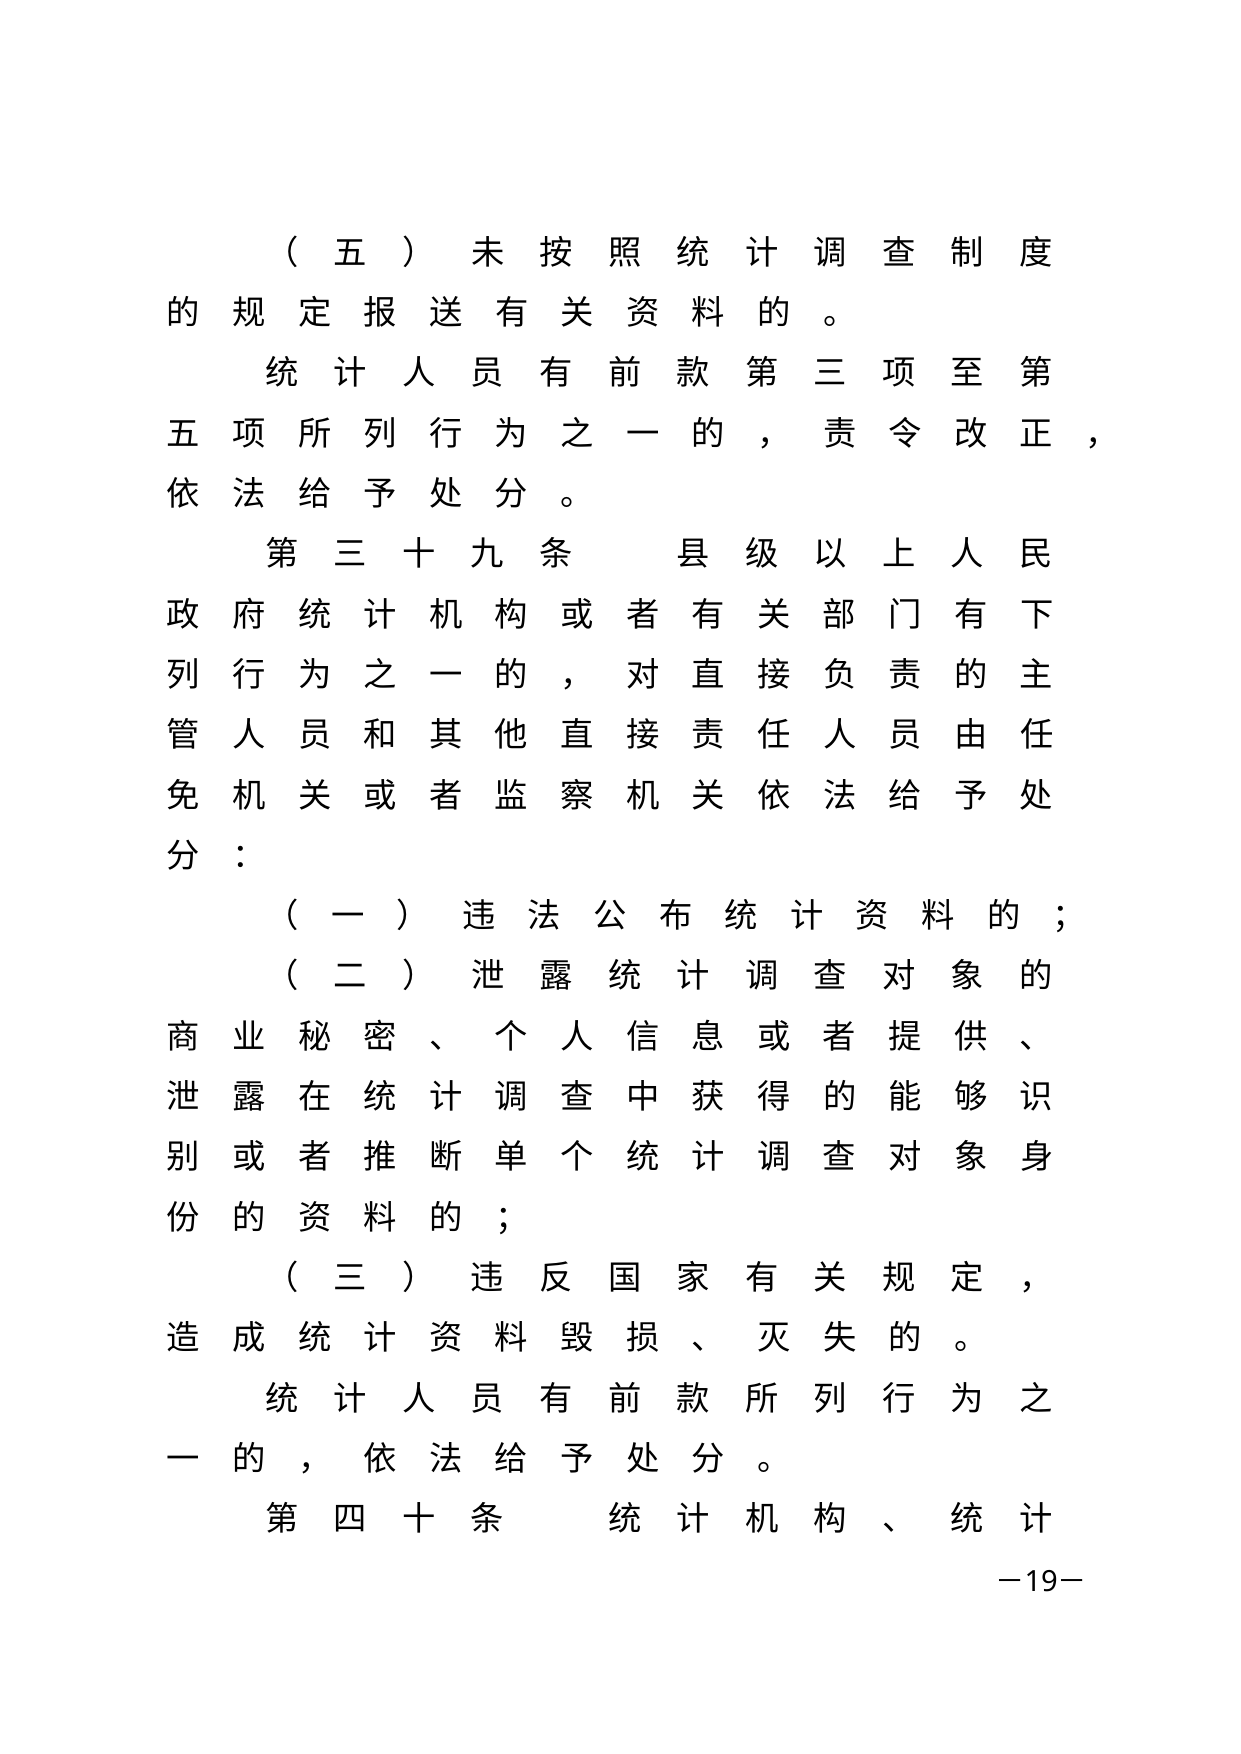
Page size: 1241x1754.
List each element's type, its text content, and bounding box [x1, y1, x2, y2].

text （二）泄露统计调查对象的商业秘密、个人信息或者提供、泄露在统计调查中获得的能够识别或者推断单个统计调查对象身份的资料的； [167, 943, 1085, 1245]
text （五）未按照统计调查制度的规定报送有关资料的。 [167, 219, 1085, 340]
text 第三十九条 县级以上人民政府统计机构或者有关部门有下列行为之一的，对直接负责的主管人员和其他直接责任人员由任免机关或者监察机关依法给予处分： [167, 521, 1085, 883]
text 第四十条 统计机构、统计人员泄露国家秘密的，依法追究法律责任。 [167, 1486, 1085, 1546]
text （一）违法公布统计资料的； [167, 883, 1085, 943]
text 统计人员有前款所列行为之一的，依法给予处分。 [167, 1365, 1085, 1486]
text 统计人员有前款第三项至第五项所列行为之一的，责令改正，依法给予处分。 [167, 340, 1085, 521]
text （三）违反国家有关规定，造成统计资料毁损、灭失的。 [167, 1245, 1085, 1365]
